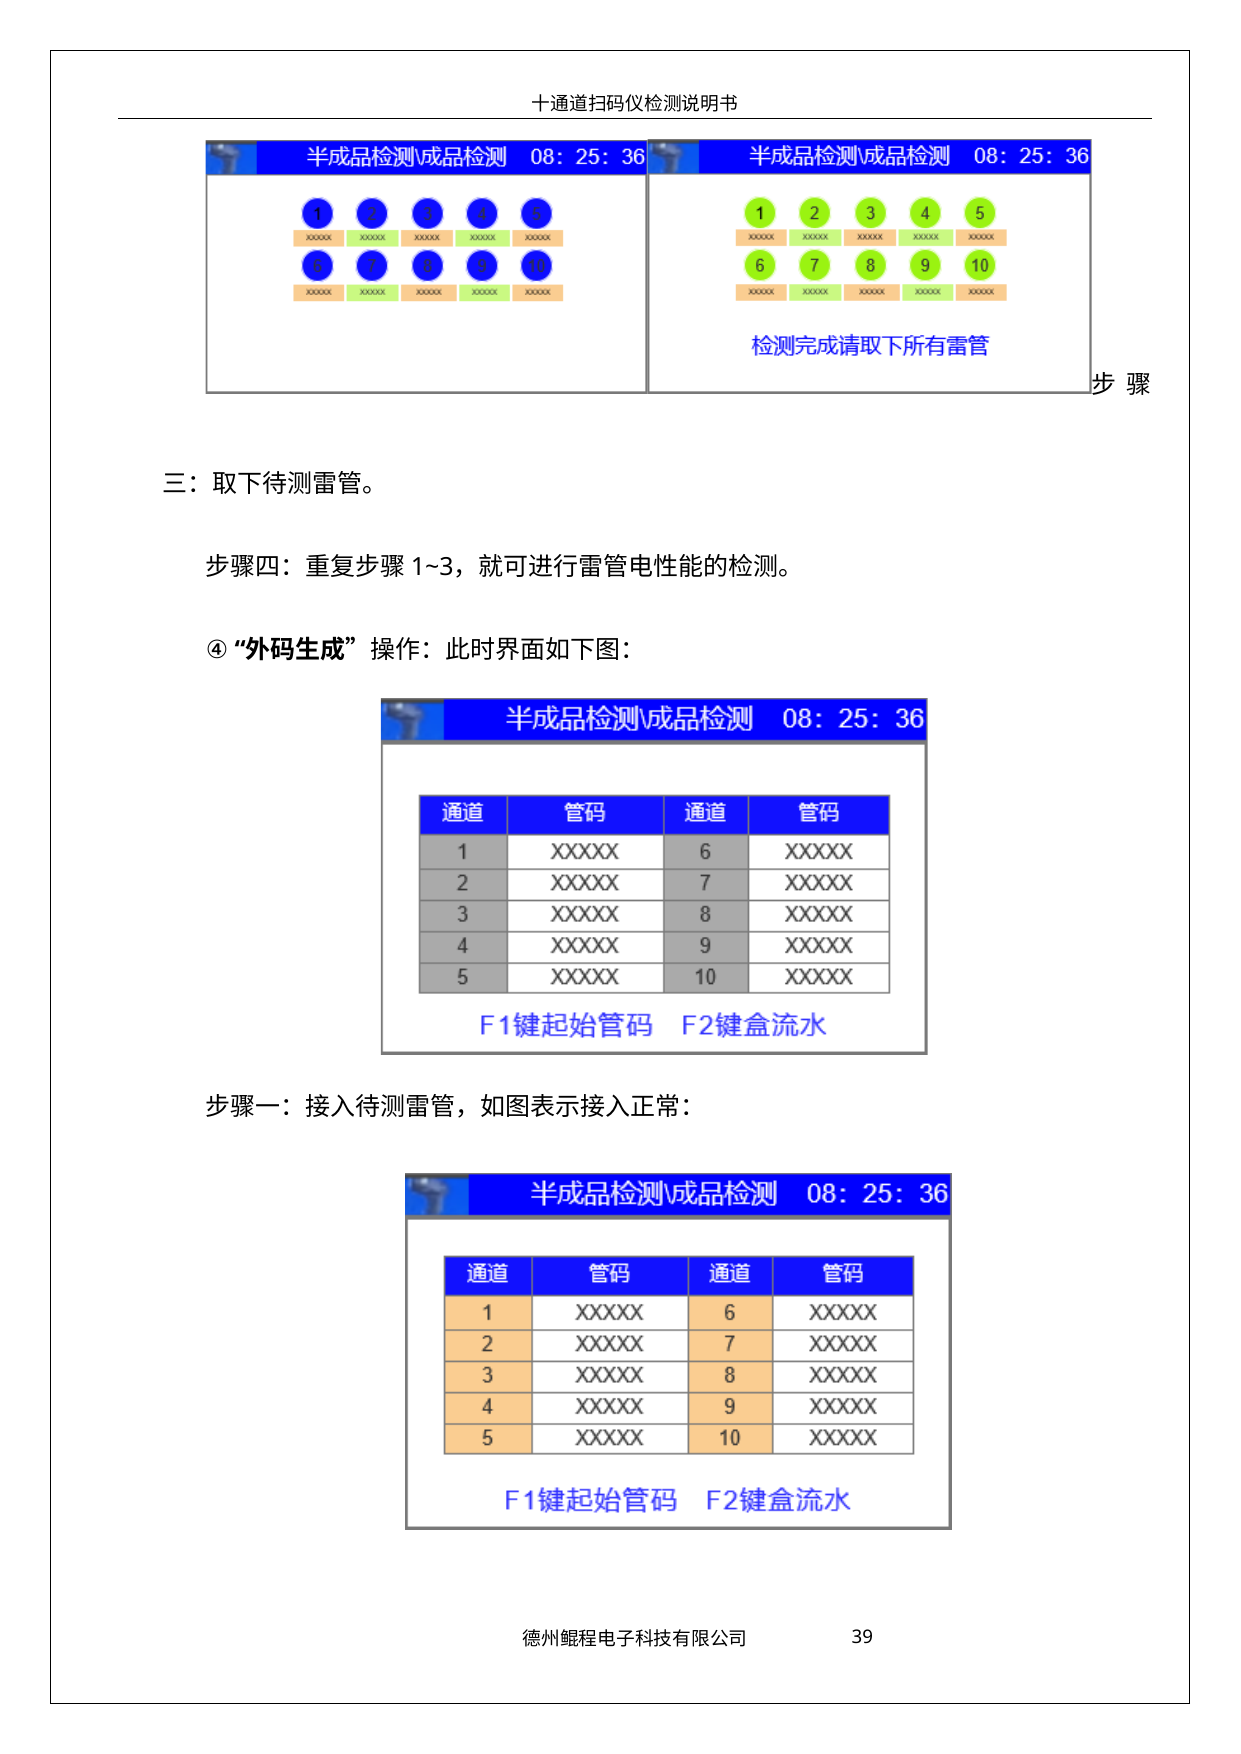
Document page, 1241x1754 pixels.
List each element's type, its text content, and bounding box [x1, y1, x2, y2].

picture [405, 1173, 952, 1530]
text 步骤四：重复步骤1~3，就可进行雷管电性能的检测。 [162, 532, 1152, 597]
text ④ “外码生成”操作：此时界面如下图： [162, 615, 1152, 680]
text 步骤一：接入待测雷管，如图表示接入正常： [206, 1072, 1152, 1137]
picture [380, 698, 928, 1055]
picture [205, 139, 1092, 394]
